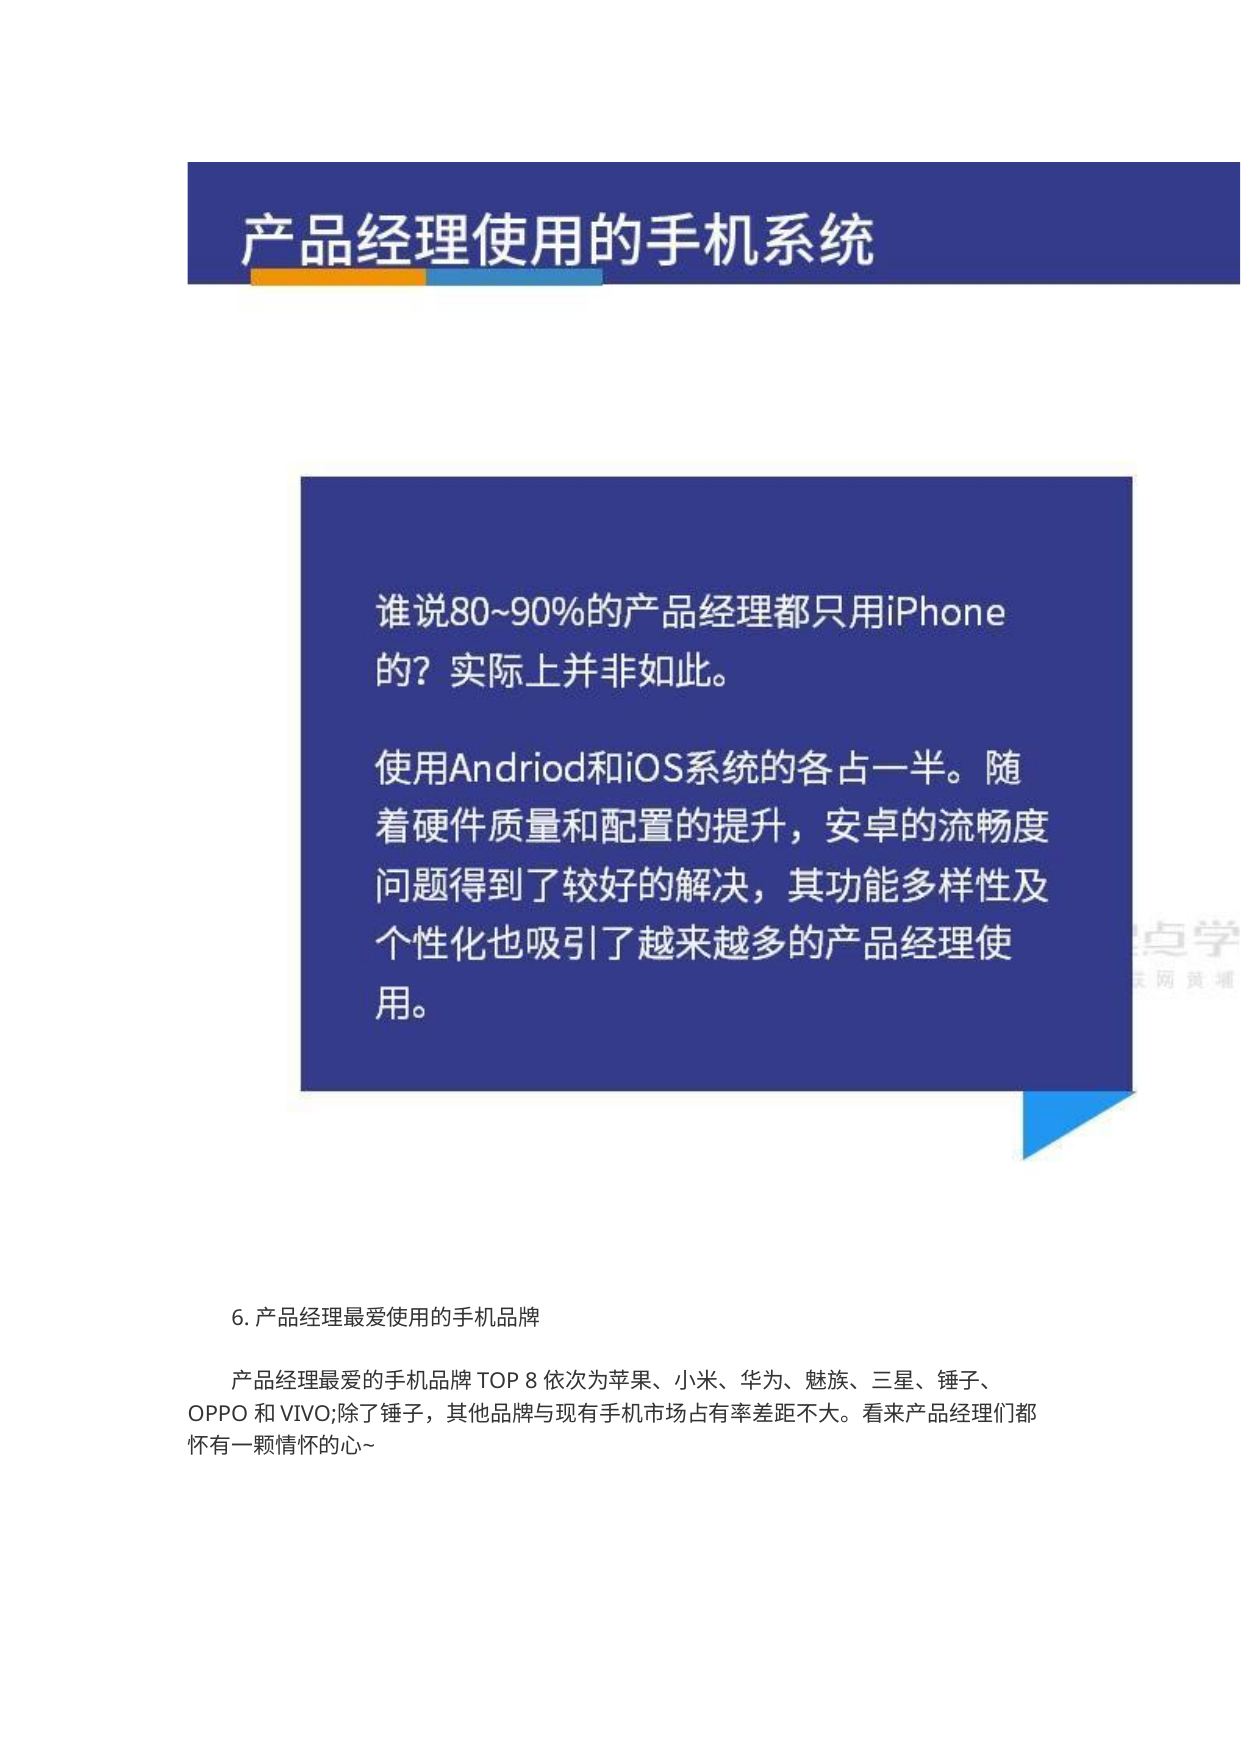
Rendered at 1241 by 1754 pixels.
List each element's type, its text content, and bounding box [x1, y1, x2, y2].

text 6. 产品经理最爱使用的手机品牌 [187, 1299, 1053, 1332]
picture [187, 162, 1241, 1287]
text 产品经理最爱的手机品牌 TOP 8 依次为苹果、小米、华为、魅族、三星、锤子、OPPO 和VIVO;除了锤子，其他品牌与现有手机市场占有率差距不大。看来产品经理们都怀有一颗情怀的心~ [187, 1363, 1053, 1461]
